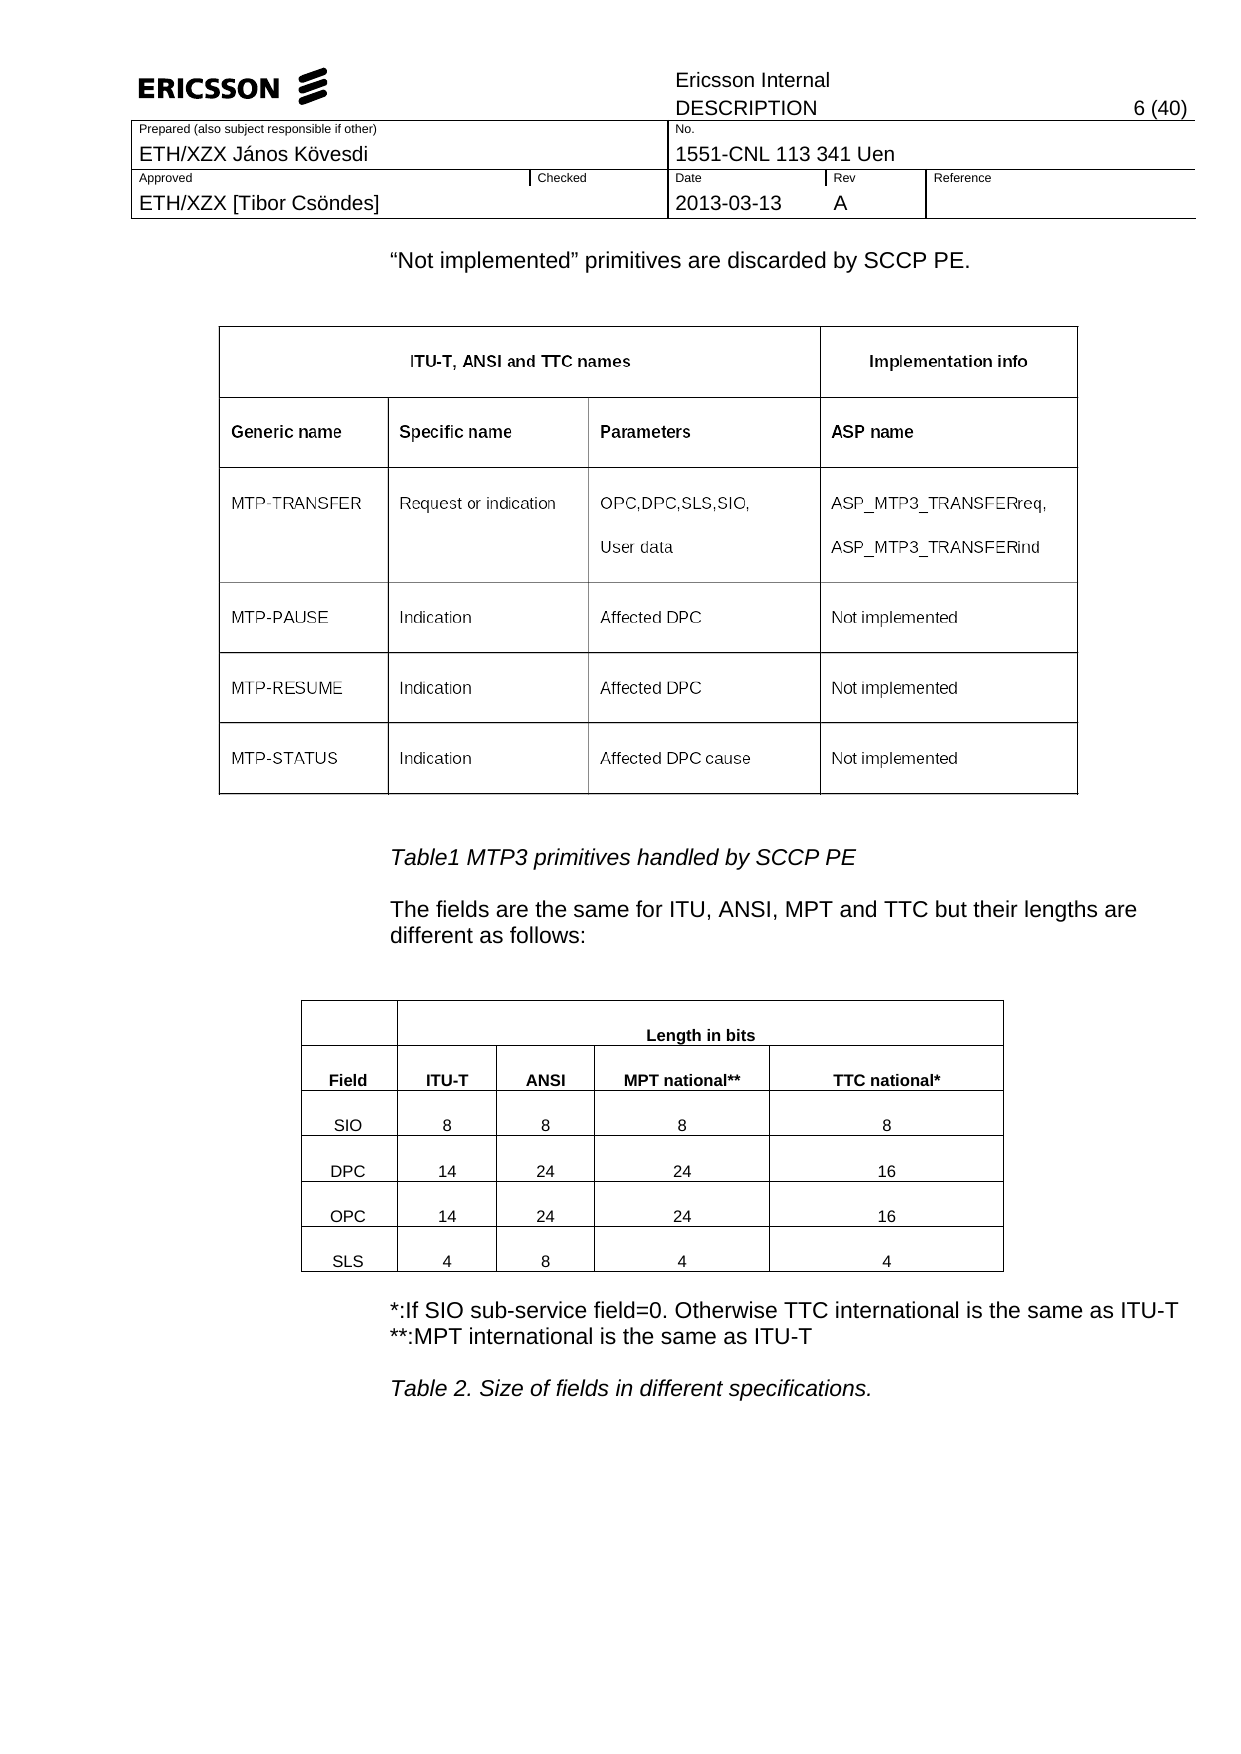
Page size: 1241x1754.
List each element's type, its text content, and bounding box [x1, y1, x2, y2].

table_cell 4 [595, 1227, 769, 1271]
table_cell 24 [497, 1182, 594, 1226]
table_cell 4 [770, 1227, 1003, 1271]
text The fields are the same for ITU, ANSI, MPT and TTC but their lengths are different as follows: [390, 896, 1181, 948]
text **:MPT international is the same as ITU-T [389, 1323, 1181, 1350]
table_cell 24 [497, 1136, 594, 1181]
table_cell ITU-T [398, 1046, 496, 1090]
table_header Length in bits [398, 1001, 1003, 1045]
table_cell 8 [770, 1091, 1003, 1135]
table_cell 8 [497, 1091, 594, 1135]
table_cell 16 [770, 1136, 1003, 1181]
table_cell 8 [497, 1227, 594, 1271]
table_cell MPT national** [595, 1046, 769, 1090]
table_cell 8 [595, 1091, 769, 1135]
table_cell OPC [302, 1182, 397, 1226]
table_cell DPC [302, 1136, 397, 1181]
table_cell SLS [302, 1227, 397, 1271]
table_cell 14 [398, 1182, 496, 1226]
table_header [302, 1001, 397, 1045]
table_cell Field [302, 1046, 397, 1090]
table_cell ANSI [497, 1046, 594, 1090]
table_cell TTC national* [770, 1046, 1003, 1090]
table_cell 16 [770, 1182, 1003, 1226]
text “Not implemented” primitives are discarded by SCCP PE. [390, 247, 1181, 274]
text *:If SIO sub-service field=0. Otherwise TTC international is the same as ITU-T [390, 1297, 1181, 1323]
table_cell SIO [302, 1091, 397, 1135]
table_cell 14 [398, 1136, 496, 1181]
table_cell 24 [595, 1136, 769, 1181]
table_cell 24 [595, 1182, 769, 1226]
table_cell 4 [398, 1227, 496, 1271]
text Table1 MTP3 primitives handled by SCCP PE [390, 350, 1181, 871]
table_cell 8 [398, 1091, 496, 1135]
text Table 2. Size of fields in different specifications. [390, 1375, 1181, 1401]
